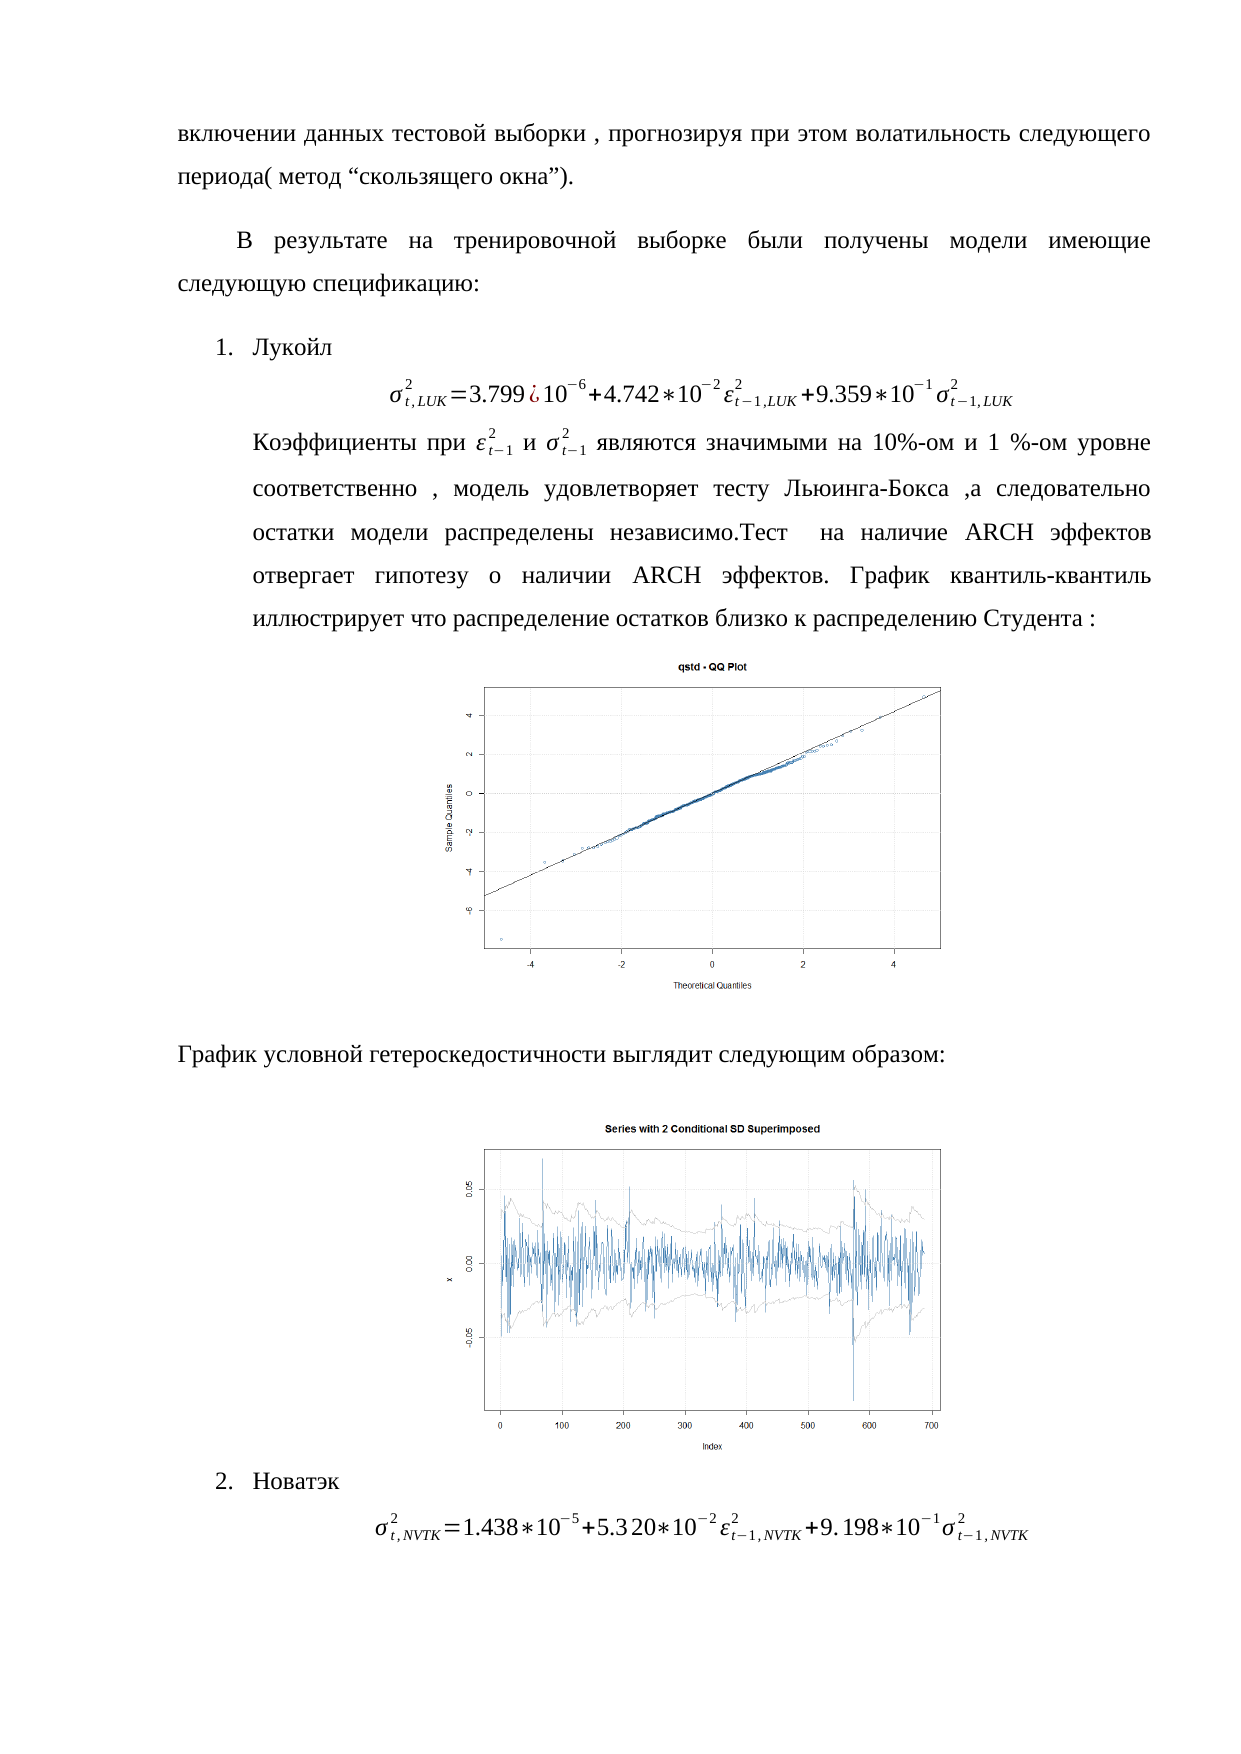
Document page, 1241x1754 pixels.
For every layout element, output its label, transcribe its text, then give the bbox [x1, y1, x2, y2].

list Коэффициенты при и являются значимыми на 10%-ом и 1 %-ом уровне соответственно , модель удовлетворяет тесту Льюинга-Бокса ,а следовательно остатки модели распределены независимо.Тест на наличие ARCH эффектов отвергает гипотезу о наличии ARCH эффектов. График квантиль-квантиль иллюстрирует что распределение остатков близко к распределению Студента : [252, 424, 1152, 632]
list Новатэк [215, 1466, 1152, 1495]
picture [442, 646, 962, 1001]
list Лукойл [215, 332, 1152, 361]
picture [442, 1107, 962, 1462]
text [177, 118, 1152, 190]
list График условной гетероскедостичности выглядит следующим образом: [177, 1039, 1152, 1068]
text В результате на тренировочной выборке были получены модели имеющие следующую спецификацию: [177, 225, 1152, 297]
